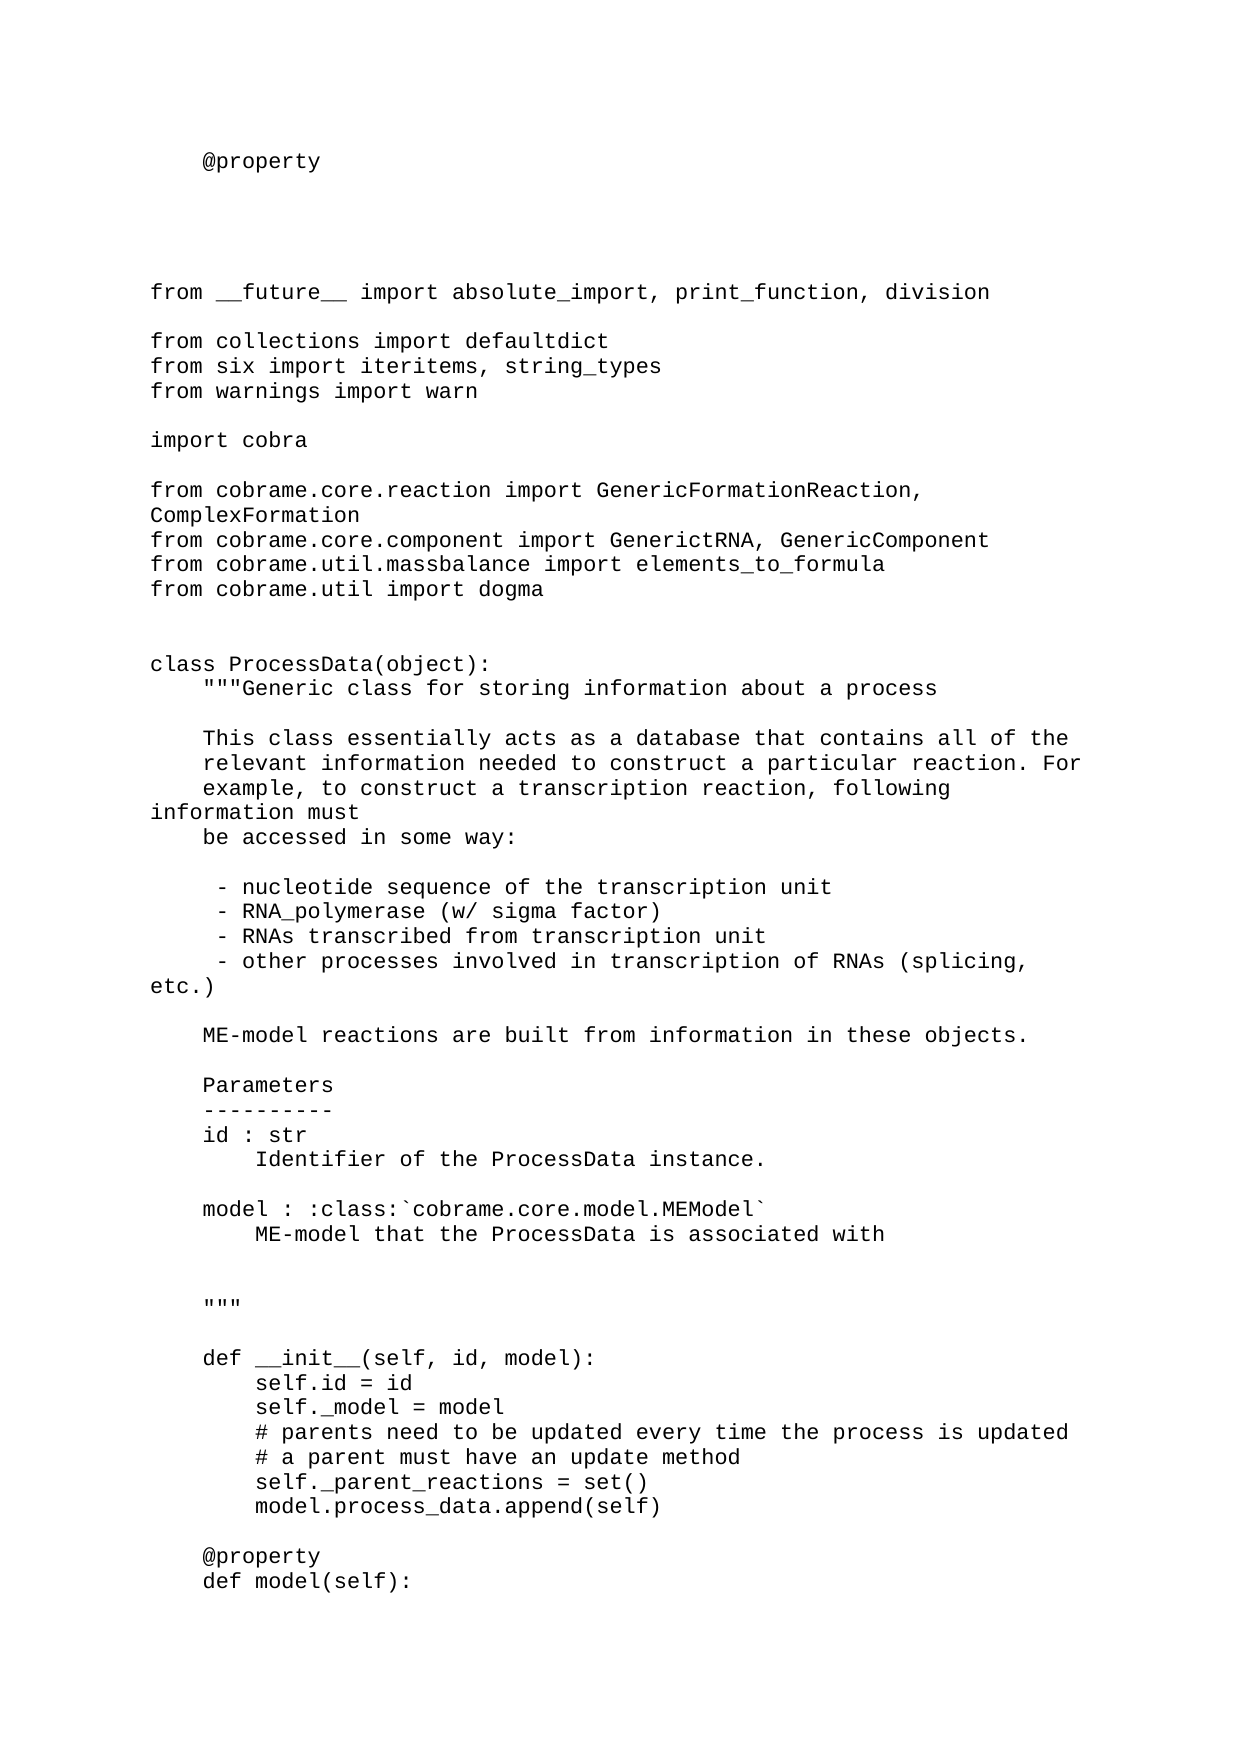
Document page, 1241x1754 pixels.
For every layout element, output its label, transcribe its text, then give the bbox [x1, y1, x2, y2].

text import cobra [150, 429, 1090, 454]
text ME-model reactions are built from information in these objects. [150, 1024, 1090, 1049]
text from cobrame.util.massbalance import elements_to_formula [150, 553, 1090, 578]
text self.id = id [150, 1372, 1090, 1396]
text self._model = model [150, 1396, 1090, 1421]
text - other processes involved in transcription of RNAs (splicing, etc.) [150, 950, 1090, 1000]
text example, to construct a transcription reaction, following information must [150, 777, 1090, 826]
text from cobrame.core.reaction import GenericFormationReaction, ComplexFormation [150, 479, 1090, 529]
text model.process_data.append(self) [150, 1496, 1090, 1520]
text from warnings import warn [150, 380, 1090, 405]
text from cobrame.util import dogma [150, 578, 1090, 603]
text @property [150, 150, 1090, 175]
text This class essentially acts as a database that contains all of the [150, 727, 1090, 752]
text def model(self): [150, 1570, 1090, 1595]
text ME-model that the ProcessData is associated with [150, 1223, 1090, 1248]
text ---------- [150, 1099, 1090, 1124]
text Parameters [150, 1074, 1090, 1099]
text class ProcessData(object): [150, 653, 1090, 677]
text from six import iteritems, string_types [150, 355, 1090, 380]
text from collections import defaultdict [150, 330, 1090, 355]
text - nucleotide sequence of the transcription unit [150, 876, 1090, 901]
text - RNA_polymerase (w/ sigma factor) [150, 901, 1090, 925]
text @property [150, 1545, 1090, 1570]
text relevant information needed to construct a particular reaction. For [150, 752, 1090, 777]
text # a parent must have an update method [150, 1446, 1090, 1471]
text Identifier of the ProcessData instance. [150, 1148, 1090, 1173]
text """ [150, 1297, 1090, 1322]
text from cobrame.core.component import GenerictRNA, GenericComponent [150, 529, 1090, 553]
text from __future__ import absolute_import, print_function, division [150, 281, 1090, 306]
text def __init__(self, id, model): [150, 1347, 1090, 1372]
text id : str [150, 1124, 1090, 1148]
text # parents need to be updated every time the process is updated [150, 1421, 1090, 1446]
text be accessed in some way: [150, 826, 1090, 851]
text self._parent_reactions = set() [150, 1471, 1090, 1496]
text - RNAs transcribed from transcription unit [150, 925, 1090, 950]
text """Generic class for storing information about a process [150, 677, 1090, 702]
text model : :class:`cobrame.core.model.MEModel` [150, 1198, 1090, 1223]
